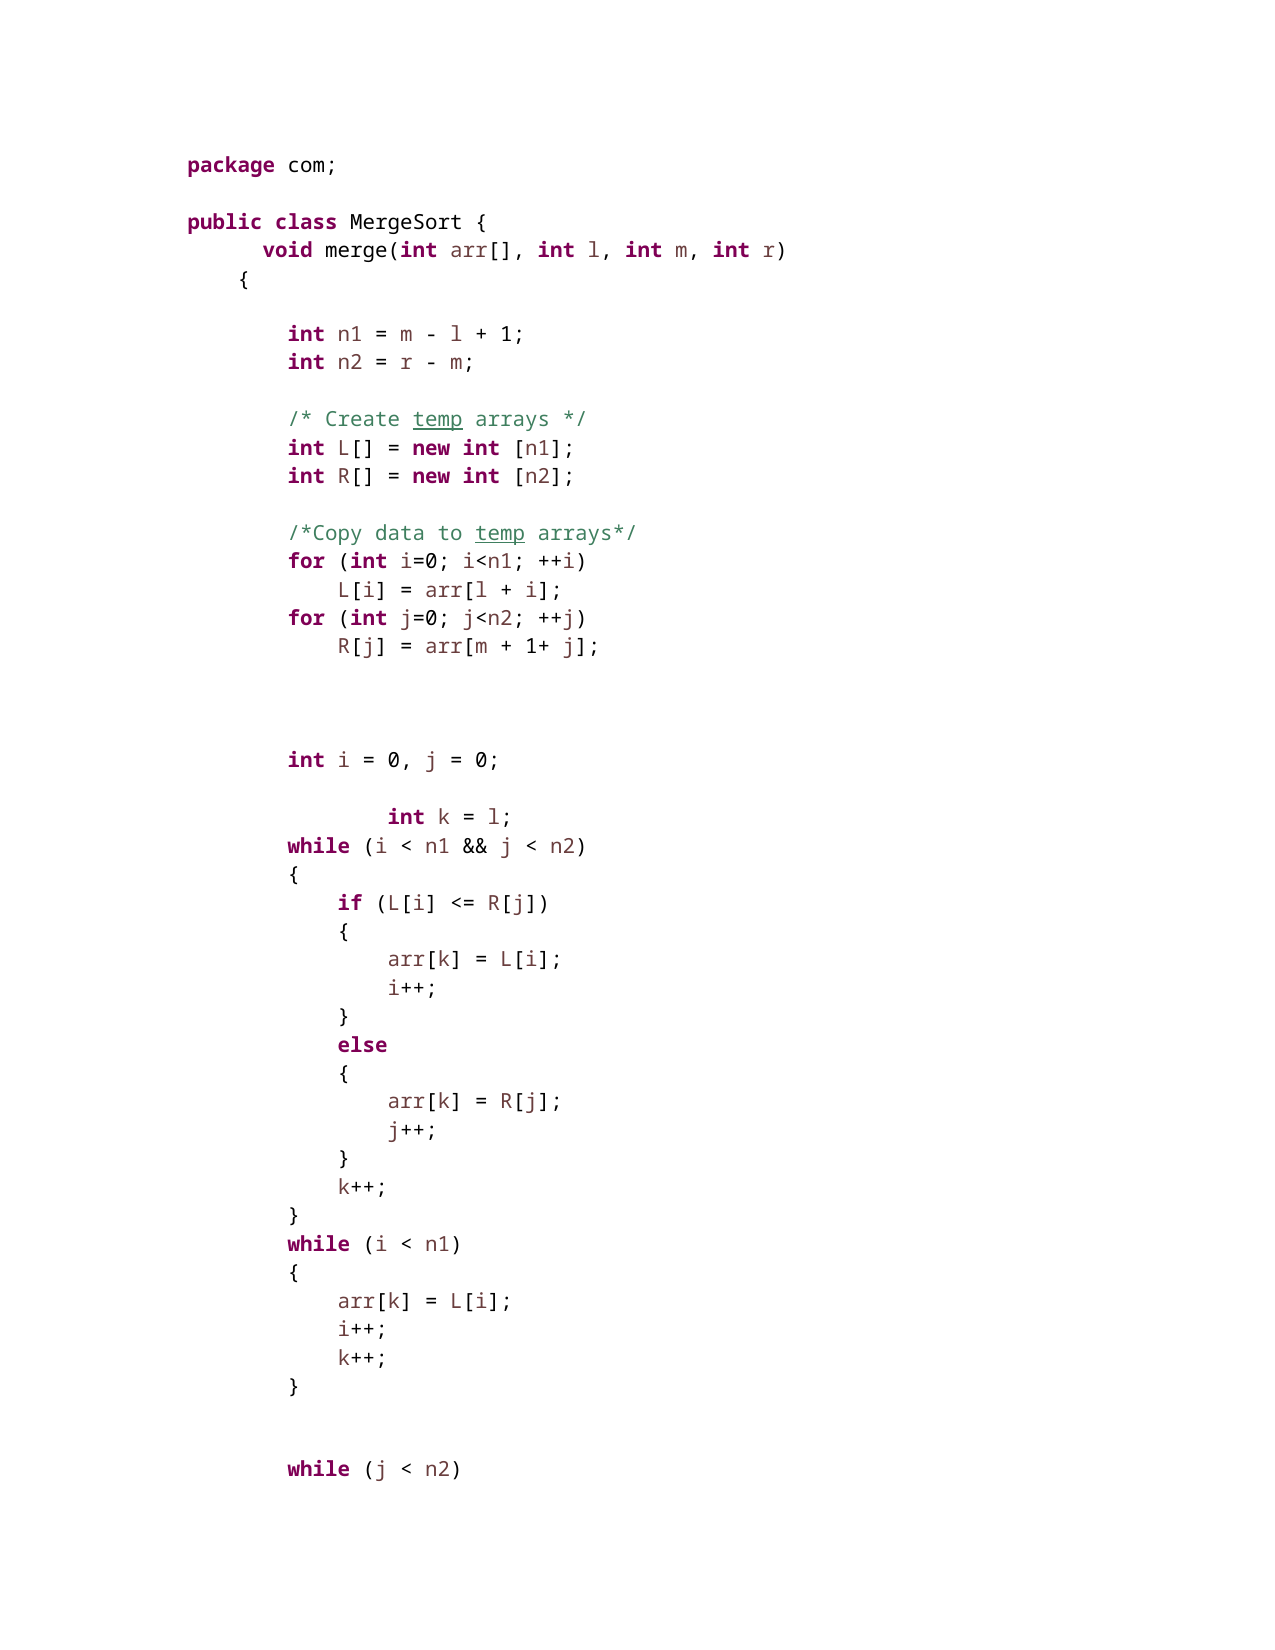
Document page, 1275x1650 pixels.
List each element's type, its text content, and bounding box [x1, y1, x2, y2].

text int k = l; [187, 802, 1087, 831]
text else [187, 1030, 1087, 1058]
text /*Copy data to temp arrays*/ [187, 518, 1087, 546]
text } [187, 1143, 1087, 1172]
text i++; [187, 1314, 1087, 1343]
text for (int i=0; i<n1; ++i) [187, 546, 1087, 575]
text } [187, 1001, 1087, 1030]
text } [187, 1200, 1087, 1229]
text void merge(int arr[], int l, int m, int r) [187, 235, 1087, 264]
text while (j < n2) [187, 1454, 1087, 1483]
text arr[k] = R[j]; [187, 1087, 1087, 1115]
text { [187, 264, 1087, 292]
text package com; [187, 150, 1087, 178]
text for (int j=0; j<n2; ++j) [187, 603, 1087, 632]
text int n1 = m - l + 1; [187, 319, 1087, 347]
text j++; [187, 1115, 1087, 1143]
text L[i] = arr[l + i]; [187, 575, 1087, 603]
text { [187, 916, 1087, 944]
text int R[] = new int [n2]; [187, 461, 1087, 489]
text { [187, 1058, 1087, 1087]
text { [187, 1257, 1087, 1286]
text } [187, 1371, 1087, 1399]
text public class MergeSort { [187, 207, 1087, 235]
text while (i < n1) [187, 1229, 1087, 1257]
text i++; [187, 973, 1087, 1001]
text int i = 0, j = 0; [187, 745, 1087, 774]
text k++; [187, 1343, 1087, 1371]
text while (i < n1 && j < n2) [187, 831, 1087, 859]
text arr[k] = L[i]; [187, 1286, 1087, 1314]
text int L[] = new int [n1]; [187, 433, 1087, 461]
text if (L[i] <= R[j]) [187, 888, 1087, 916]
text k++; [187, 1172, 1087, 1200]
text /* Create temp arrays */ [187, 404, 1087, 433]
text { [187, 859, 1087, 888]
text arr[k] = L[i]; [187, 944, 1087, 973]
text int n2 = r - m; [187, 347, 1087, 376]
text R[j] = arr[m + 1+ j]; [187, 632, 1087, 660]
